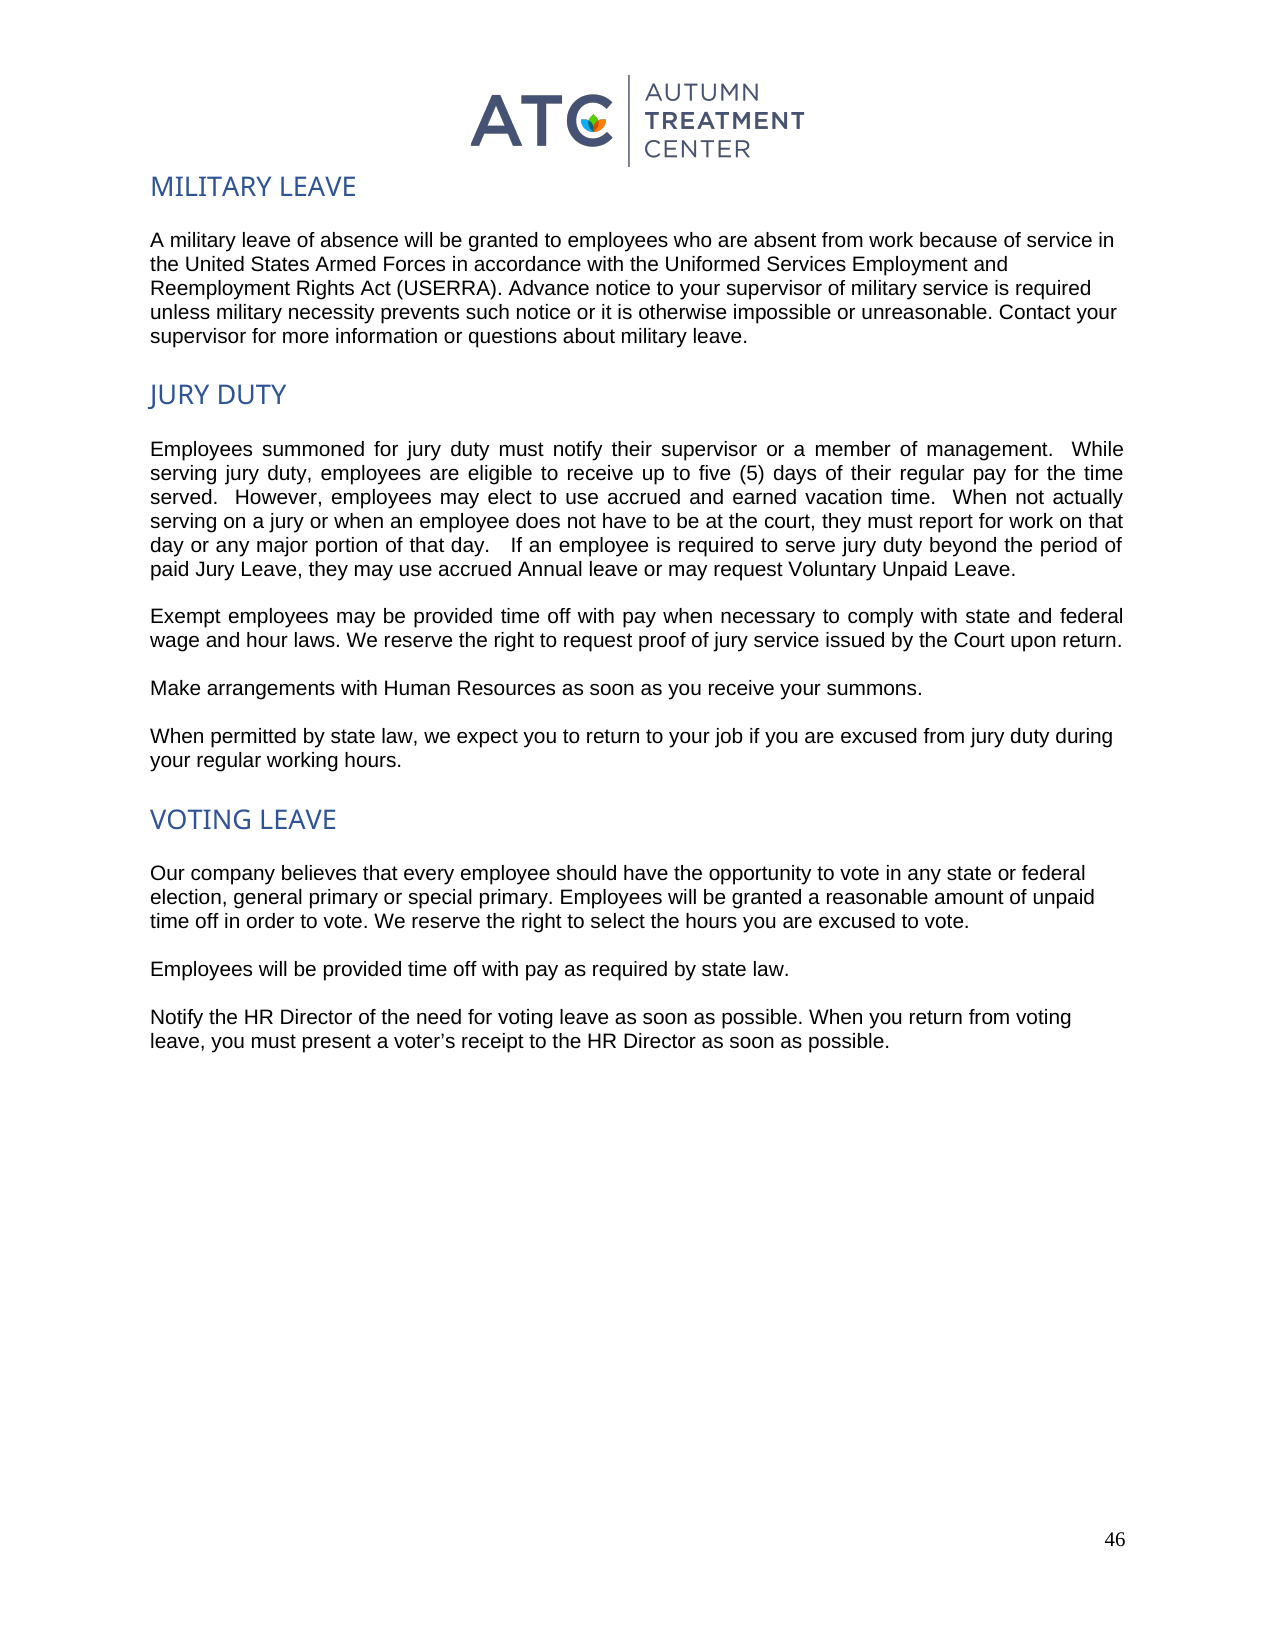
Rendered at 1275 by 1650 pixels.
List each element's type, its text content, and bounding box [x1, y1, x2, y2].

picture [470, 75, 805, 167]
text Employees will be provided time off with pay as required by state law. [150, 957, 1125, 981]
text Our company believes that every employee should have the opportunity to vote in any state or federal election, general primary or special primary. Employees will be granted a reasonable amount of unpaid time off in order to vote. We reserve the right to select the hours you are excused to vote. [150, 861, 1125, 933]
subtitle MILITARY LEAVE [150, 167, 1125, 204]
text Make arrangements with Human Resources as soon as you receive your summons. [150, 676, 1125, 700]
text Employees summoned for jury duty must notify their supervisor or a member of management. While serving jury duty, employees are eligible to receive up to five (5) days of their regular pay for the time served. However, employees may elect to use accrued and earned vacation time. When not actually serving on a jury or when an employee does not have to be at the court, they must report for work on that day or any major portion of that day. If an employee is required to serve jury duty beyond the period of paid Jury Leave, they may use accrued Annual leave or may request Voluntary Unpaid Leave. [150, 437, 1125, 580]
text A military leave of absence will be granted to employees who are absent from work because of service in the United States Armed Forces in accordance with the Uniformed Services Employment and Reemployment Rights Act (USERRA). Advance notice to your supervisor of military service is required unless military necessity prevents such notice or it is otherwise impossible or unreasonable. Contact your supervisor for more information or questions about military leave. [150, 228, 1125, 348]
text When permitted by state law, we expect you to return to your job if you are excused from jury duty during your regular working hours. [150, 724, 1125, 772]
text Exempt employees may be provided time off with pay when necessary to comply with state and federal wage and hour laws. We reserve the right to request proof of jury service issued by the Court upon return. [150, 604, 1125, 652]
subtitle JURY DUTY [150, 376, 1125, 413]
text Notify the HR Director of the need for voting leave as soon as possible. When you return from voting leave, you must present a voter’s receipt to the HR Director as soon as possible. [150, 1005, 1125, 1053]
subtitle VOTING LEAVE [150, 800, 1125, 837]
